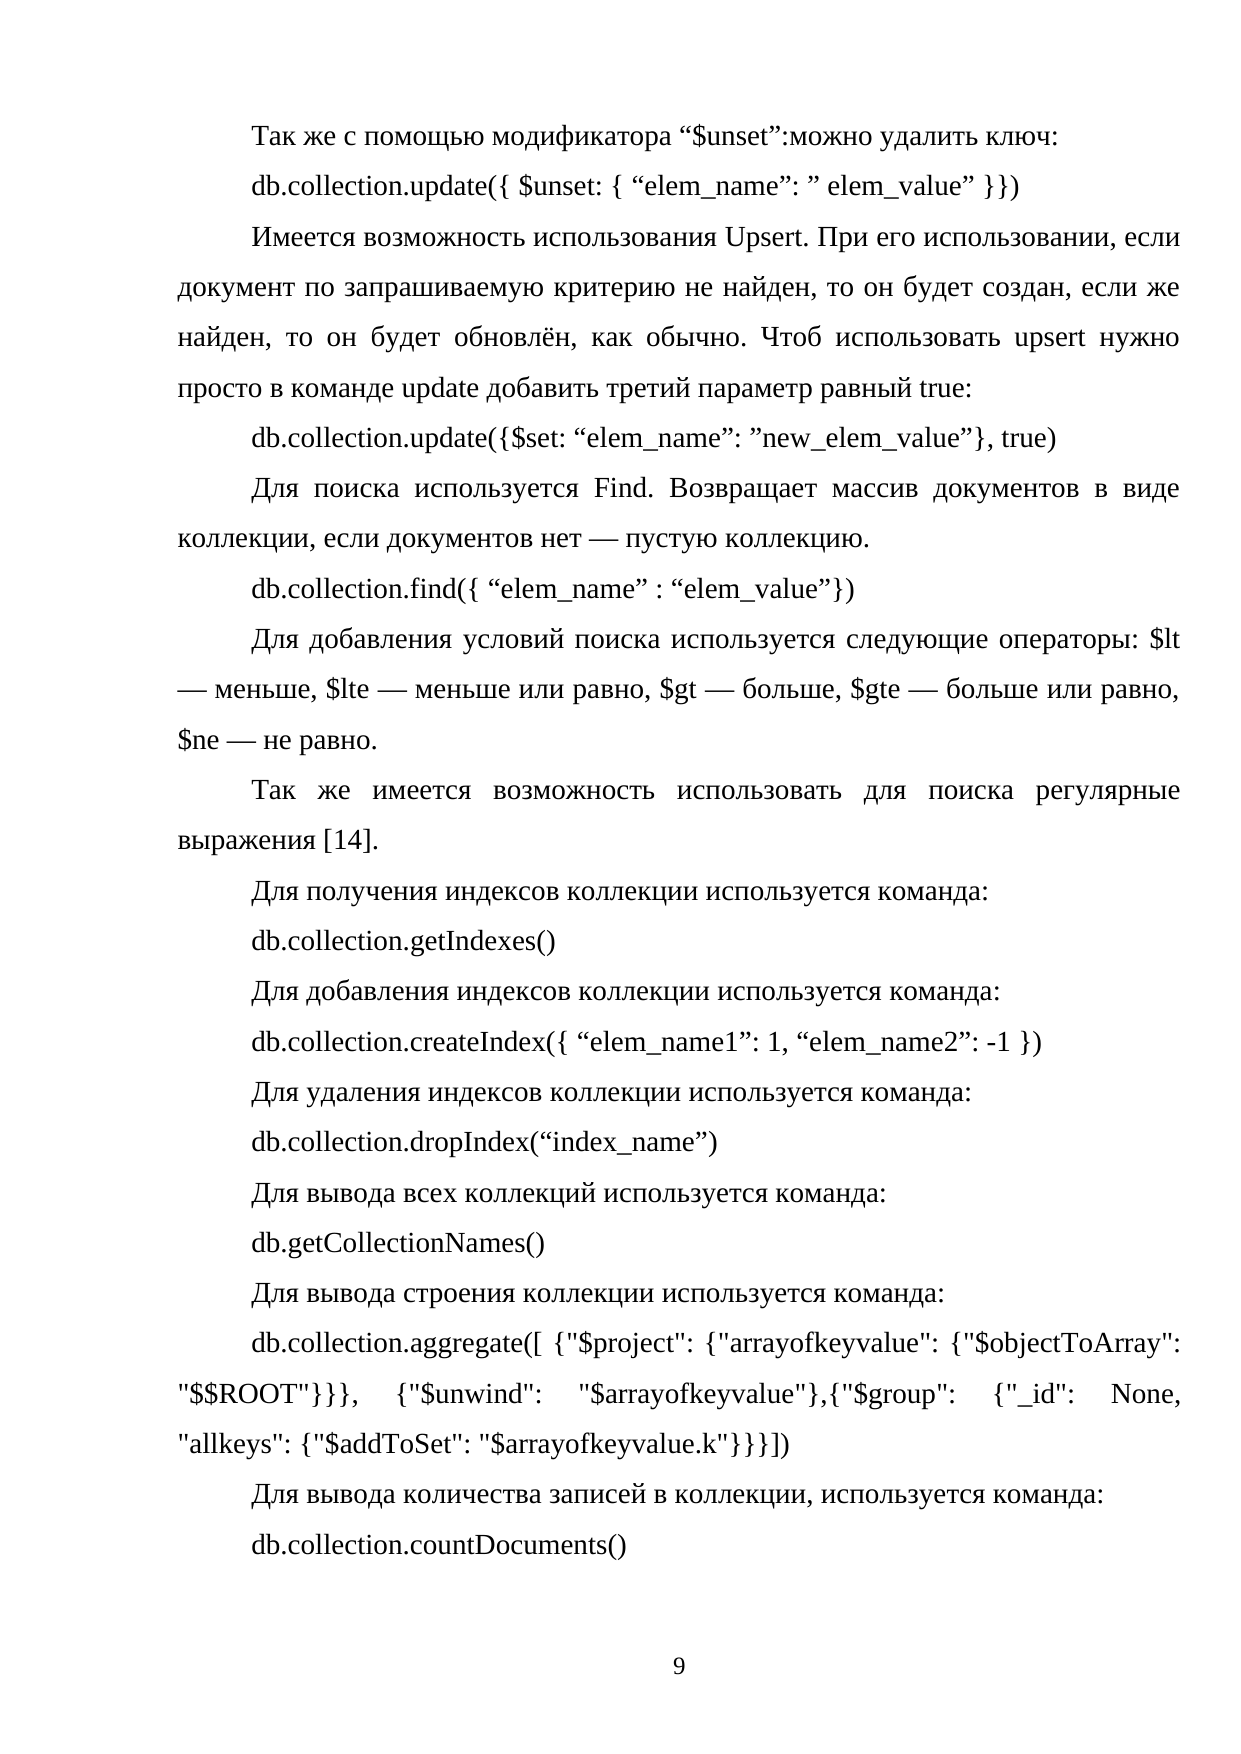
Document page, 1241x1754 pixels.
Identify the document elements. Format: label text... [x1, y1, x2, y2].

text Для добавления индексов коллекции используется команда: [177, 973, 1181, 1007]
text Для удаления индексов коллекции используется команда: [177, 1074, 1181, 1108]
text Для добавления условий поиска используется следующие операторы: $lt — меньше, $lte — меньше или равно, $gt — больше, $gte — больше или равно, $ne — не равно. [177, 621, 1181, 755]
text db.collection.update({$set: “elem_name”: ”new_elem_value”}, true) [177, 420, 1181, 453]
text Для вывода строения коллекции используется команда: [177, 1275, 1181, 1309]
text db.collection.getIndexes() [177, 923, 1181, 957]
text Так же имеется возможность использовать для поиска регулярные выражения [14]. [177, 772, 1181, 856]
text db.collection.find({ “elem_name” : “elem_value”}) [177, 571, 1181, 604]
text db.collection.dropIndex(“index_name”) [177, 1124, 1181, 1158]
text db.getCollectionNames() [177, 1225, 1181, 1258]
text Для вывода всех коллекций используется команда: [177, 1175, 1181, 1208]
text db.collection.countDocuments() [177, 1527, 1181, 1560]
text db.collection.update({ $unset: { “elem_name”: ” elem_value” }}) [177, 168, 1181, 202]
text Для поиска используется Find. Возвращает массив документов в виде коллекции, если документов нет — пустую коллекцию. [177, 470, 1181, 554]
text Так же с помощью модификатора “$unset”:можно удалить ключ: [177, 118, 1181, 152]
text db.collection.aggregate([ {"$project": {"arrayofkeyvalue": {"$objectToArray": "$$ROOT"}}}, {"$unwind": "$arrayofkeyvalue"},{"$group": {"_id": None, "allkeys": {"$addToSet": "$arrayofkeyvalue.k"}}}]) [177, 1326, 1181, 1460]
text Для получения индексов коллекции используется команда: [177, 873, 1181, 906]
text db.collection.createIndex({ “elem_name1”: 1, “elem_name2”: -1 }) [177, 1024, 1181, 1057]
text Для вывода количества записей в коллекции, используется команда: [177, 1477, 1181, 1510]
